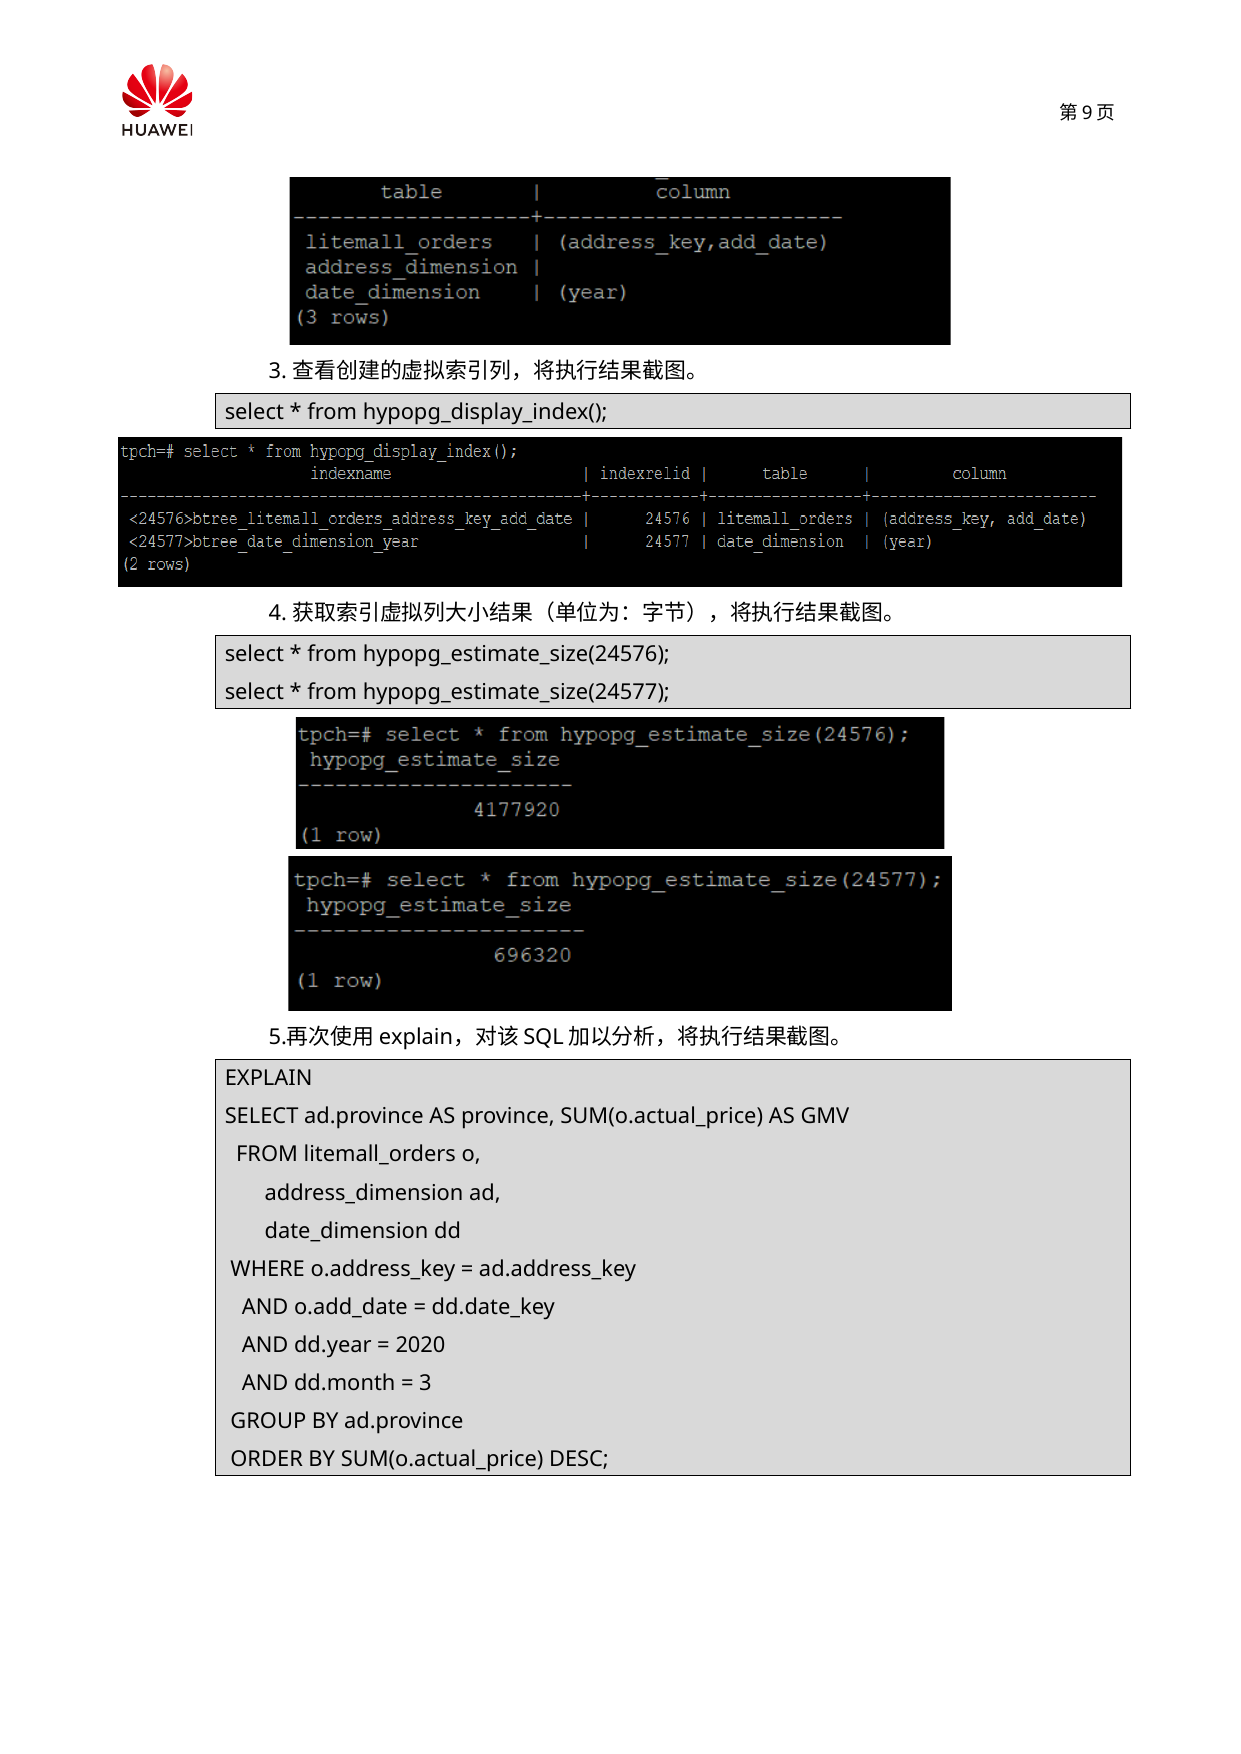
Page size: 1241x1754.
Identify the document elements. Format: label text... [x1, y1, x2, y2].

picture [295, 717, 945, 849]
picture [289, 177, 951, 345]
text WHERE o.address_key = ad.address_key [216, 1249, 1130, 1282]
text AND dd.year = 2020 [216, 1326, 1130, 1359]
text GROUP BY ad.province [216, 1402, 1130, 1435]
text AND o.add_date = dd.date_key [216, 1288, 1130, 1321]
text select * from hypopg_estimate_size(24576); [216, 636, 1130, 668]
text ORDER BY SUM(o.actual_price) DESC; [216, 1440, 1130, 1475]
text SELECT ad.province AS province, SUM(o.actual_price) AS GMV [216, 1097, 1130, 1130]
text select * from hypopg_display_index(); [216, 394, 1130, 428]
text address_dimension ad, [216, 1173, 1130, 1206]
text EXPLAIN [216, 1060, 1130, 1092]
text 5.再次使用explain，对该SQL加以分析，将执行结果截图。 [224, 1019, 1122, 1051]
picture [122, 64, 193, 136]
text date_dimension dd [216, 1211, 1130, 1244]
text 3. 查看创建的虚拟索引列，将执行结果截图。 [224, 353, 1122, 385]
text AND dd.month = 3 [216, 1364, 1130, 1397]
text select * from hypopg_estimate_size(24577); [216, 673, 1130, 708]
picture [288, 856, 952, 1011]
text 4. 获取索引虚拟列大小结果（单位为：字节），将执行结果截图。 [224, 594, 1122, 626]
picture [118, 437, 1123, 587]
text FROM litemall_orders o, [216, 1135, 1130, 1168]
